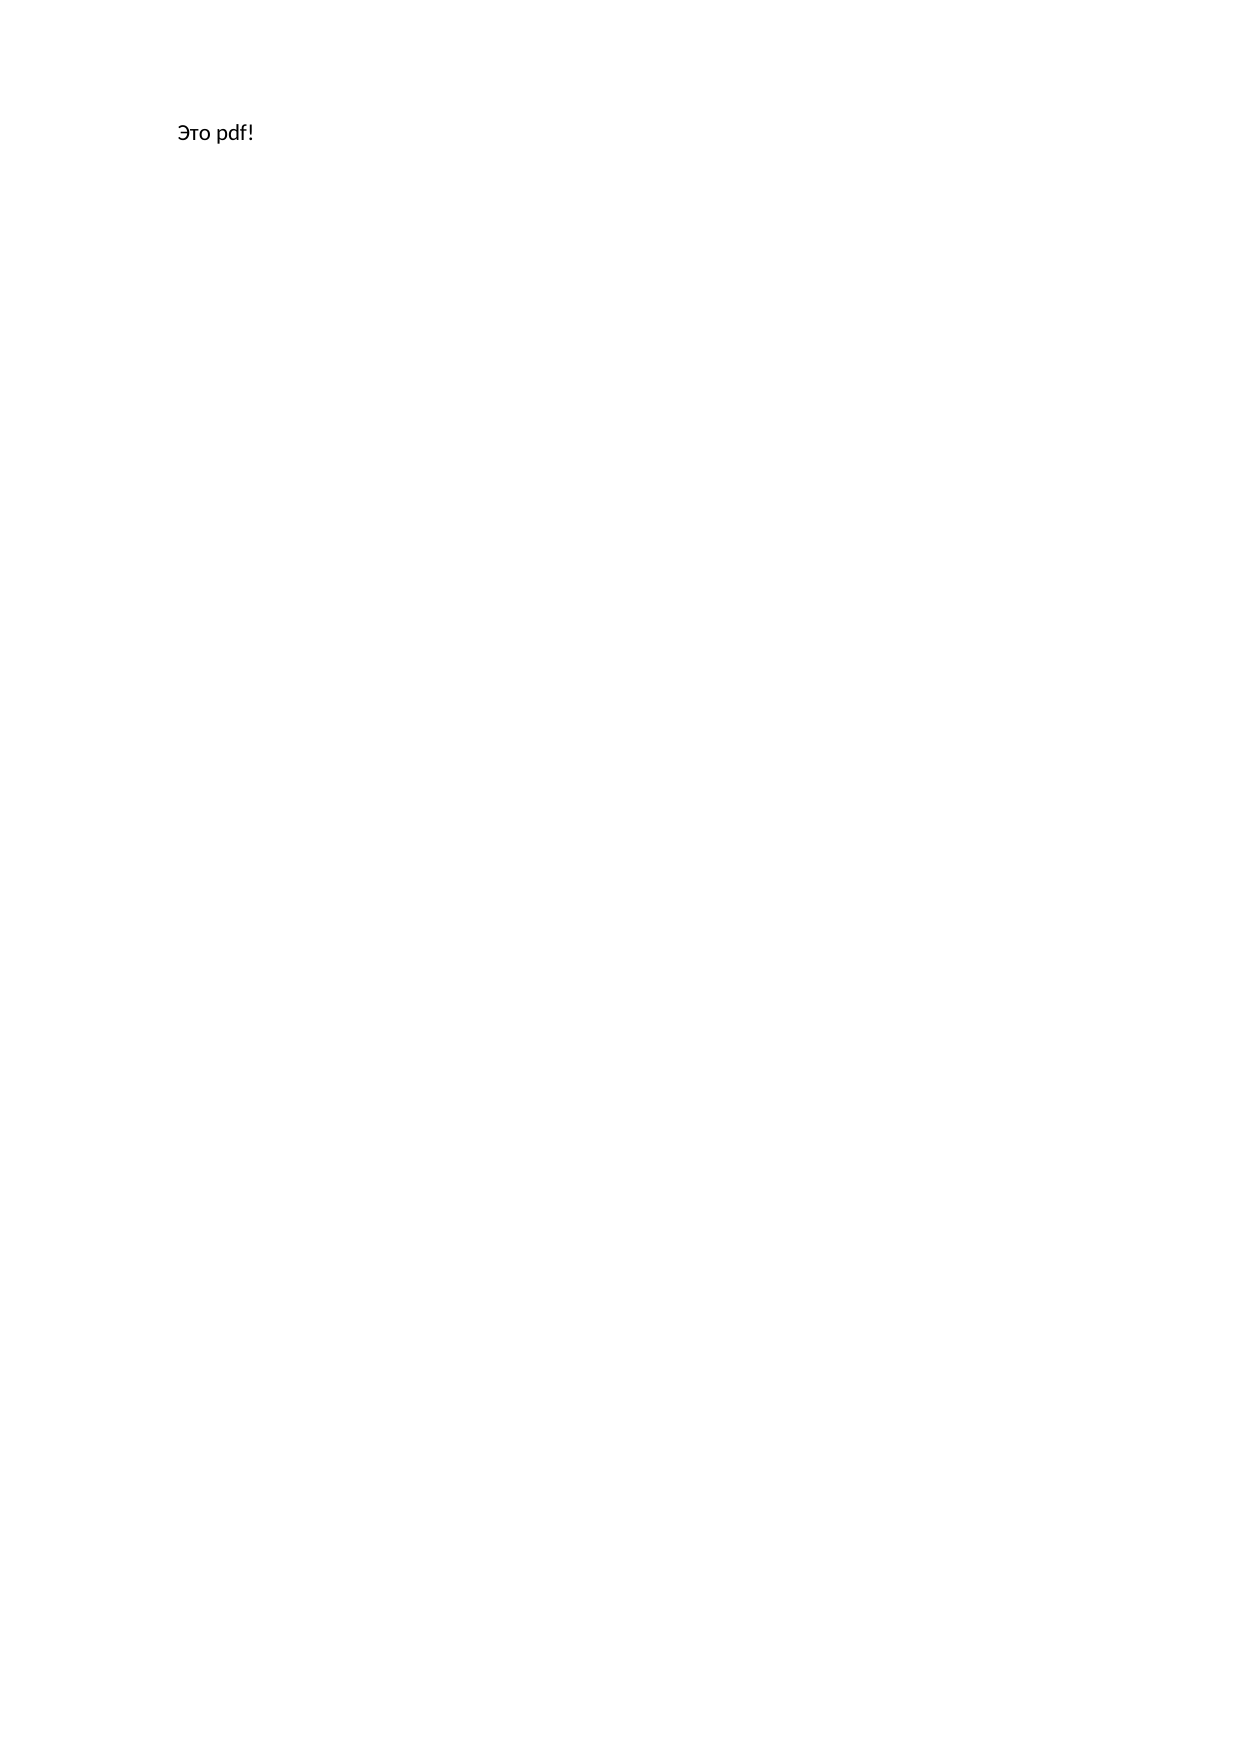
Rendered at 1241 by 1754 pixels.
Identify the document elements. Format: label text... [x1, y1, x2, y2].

text Это pdf! [177, 118, 1152, 146]
